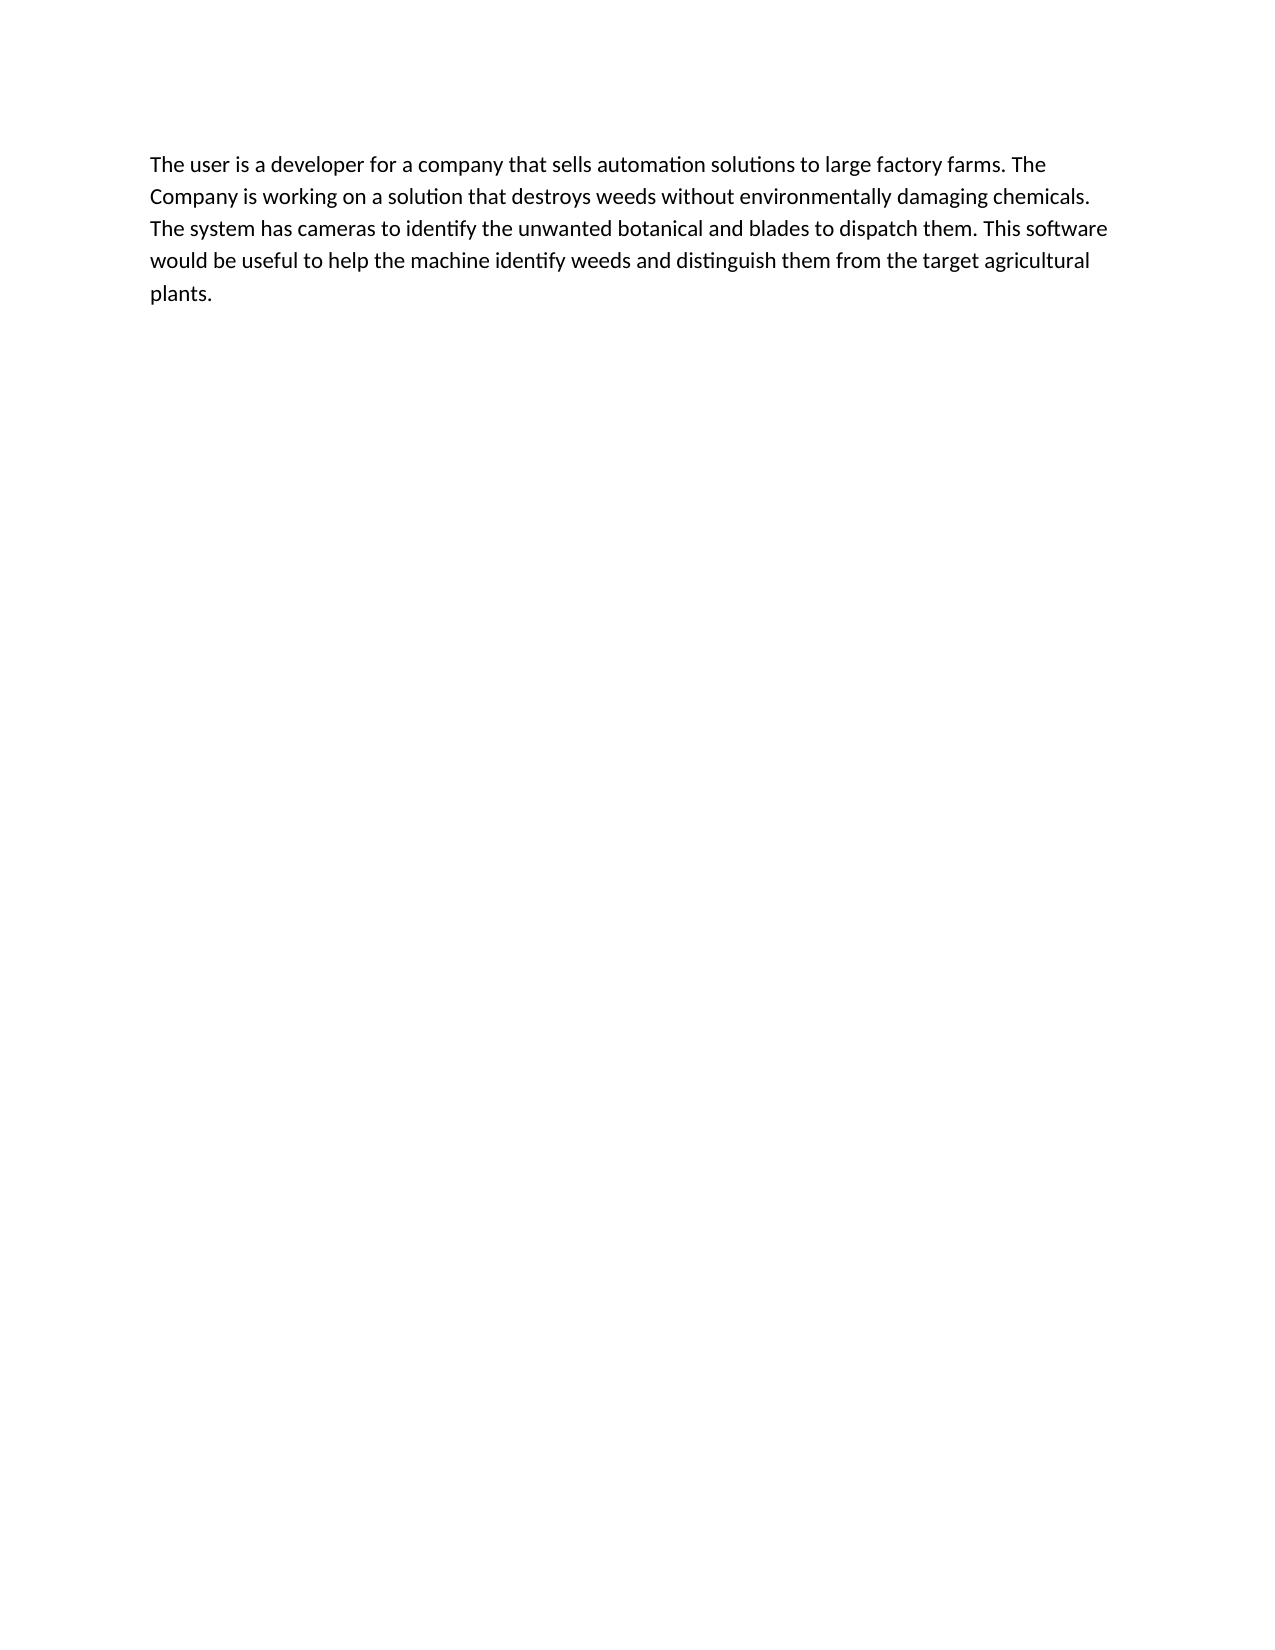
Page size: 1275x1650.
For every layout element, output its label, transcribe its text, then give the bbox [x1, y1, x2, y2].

text The user is a developer for a company that sells automation solutions to large factory farms. The Company is working on a solution that destroys weeds without environmentally damaging chemicals. The system has cameras to identify the unwanted botanical and blades to dispatch them. This software would be useful to help the machine identify weeds and distinguish them from the target agricultural plants. [150, 150, 1125, 307]
